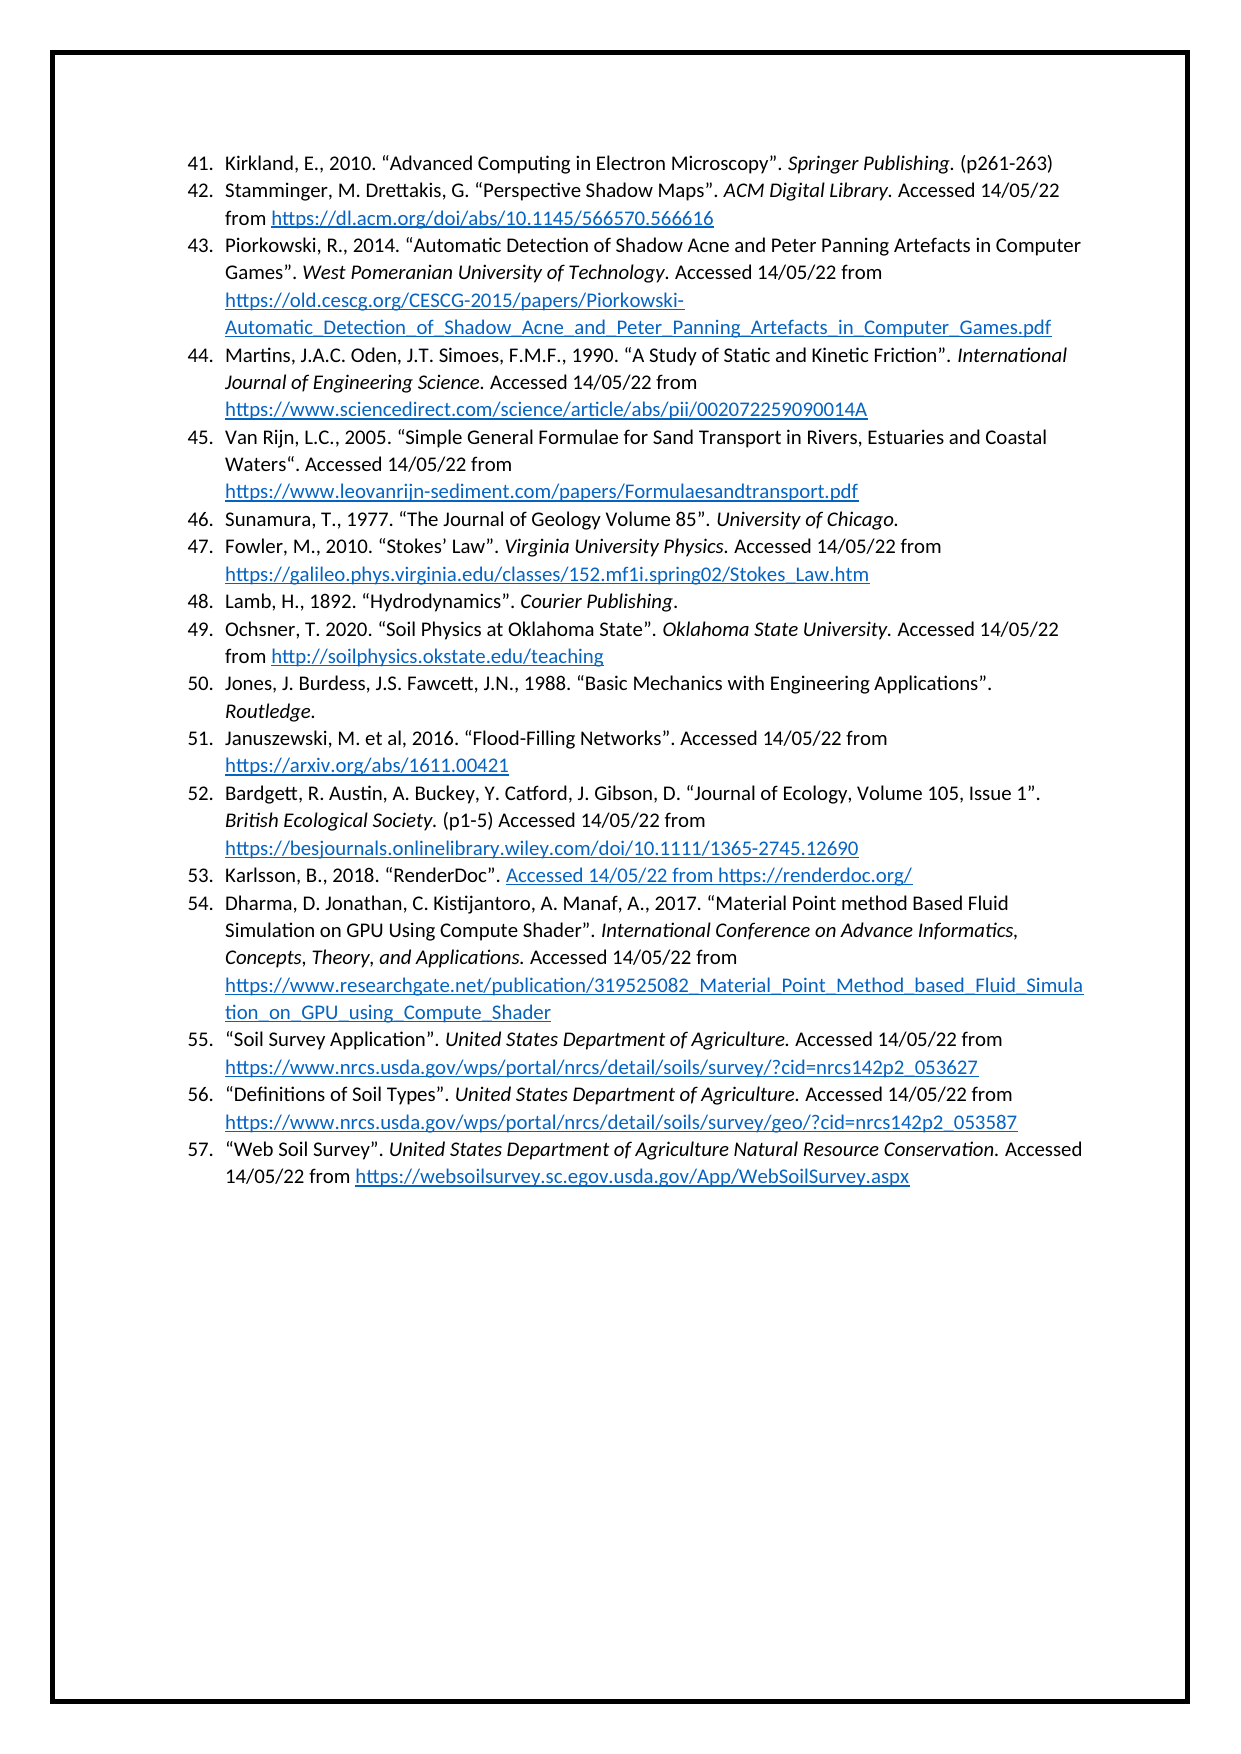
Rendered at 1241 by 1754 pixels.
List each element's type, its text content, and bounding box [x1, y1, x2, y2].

list Fowler, M., 2010. “Stokes’ Law”. Virginia University Physics. Accessed 14/05/22 from https://galileo.phys.virginia.edu/classes/152.mf1i.spring02/Stokes_Law.htm [187, 533, 1090, 586]
list Bardgett, R. Austin, A. Buckey, Y. Catford, J. Gibson, D. “Journal of Ecology, Volume 105, Issue 1”. British Ecological Society. (p1-5) Accessed 14/05/22 from https://besjournals.onlinelibrary.wiley.com/doi/10.1111/1365-2745.12690 [187, 780, 1090, 860]
list Karlsson, B., 2018. “RenderDoc”. Accessed 14/05/22 from https://renderdoc.org/ [187, 862, 1090, 888]
list Martins, J.A.C. Oden, J.T. Simoes, F.M.F., 1990. “A Study of Static and Kinetic Friction”. International Journal of Engineering Science. Accessed 14/05/22 from https://www.sciencedirect.com/science/article/abs/pii/002072259090014A [187, 342, 1090, 422]
list Kirkland, E., 2010. “Advanced Computing in Electron Microscopy”. Springer Publishing. (p261-263) [187, 150, 1090, 175]
list Stamminger, M. Drettakis, G. “Perspective Shadow Maps”. ACM Digital Library. Accessed 14/05/22 from https://dl.acm.org/doi/abs/10.1145/566570.566616 [187, 177, 1090, 230]
list “Definitions of Soil Types”. United States Department of Agriculture. Accessed 14/05/22 from https://www.nrcs.usda.gov/wps/portal/nrcs/detail/soils/survey/geo/?cid=nrcs142p2_053587 [187, 1081, 1090, 1134]
list Van Rijn, L.C., 2005. “Simple General Formulae for Sand Transport in Rivers, Estuaries and Coastal Waters“. Accessed 14/05/22 from https://www.leovanrijn-sediment.com/papers/Formulaesandtransport.pdf [187, 424, 1090, 504]
list Ochsner, T. 2020. “Soil Physics at Oklahoma State”. Oklahoma State University. Accessed 14/05/22 from http://soilphysics.okstate.edu/teaching [187, 616, 1090, 668]
list Jones, J. Burdess, J.S. Fawcett, J.N., 1988. “Basic Mechanics with Engineering Applications”. Routledge. [187, 671, 1090, 723]
list Lamb, H., 1892. “Hydrodynamics”. Courier Publishing. [187, 588, 1090, 614]
list Januszewski, M. et al, 2016. “Flood-Filling Networks”. Accessed 14/05/22 from https://arxiv.org/abs/1611.00421 [187, 725, 1090, 778]
list Dharma, D. Jonathan, C. Kistijantoro, A. Manaf, A., 2017. “Material Point method Based Fluid Simulation on GPU Using Compute Shader”. International Conference on Advance Informatics, Concepts, Theory, and Applications. Accessed 14/05/22 from https://www.researchgate.net/publication/319525082_Material_Point_Method_based_Fluid_Simulation_on_GPU_using_Compute_Shader [187, 890, 1090, 1025]
list “Web Soil Survey”. United States Department of Agriculture Natural Resource Conservation. Accessed 14/05/22 from https://websoilsurvey.sc.egov.usda.gov/App/WebSoilSurvey.aspx [187, 1136, 1090, 1189]
list “Soil Survey Application”. United States Department of Agriculture. Accessed 14/05/22 from https://www.nrcs.usda.gov/wps/portal/nrcs/detail/soils/survey/?cid=nrcs142p2_053627 [187, 1027, 1090, 1079]
list Sunamura, T., 1977. “The Journal of Geology Volume 85”. University of Chicago. [187, 506, 1090, 532]
list Piorkowski, R., 2014. “Automatic Detection of Shadow Acne and Peter Panning Artefacts in Computer Games”. West Pomeranian University of Technology. Accessed 14/05/22 from https://old.cescg.org/CESCG-2015/papers/Piorkowski-Automatic_Detection_of_Shadow_Acne_and_Peter_Panning_Artefacts_in_Computer_Games.pdf [187, 232, 1090, 340]
